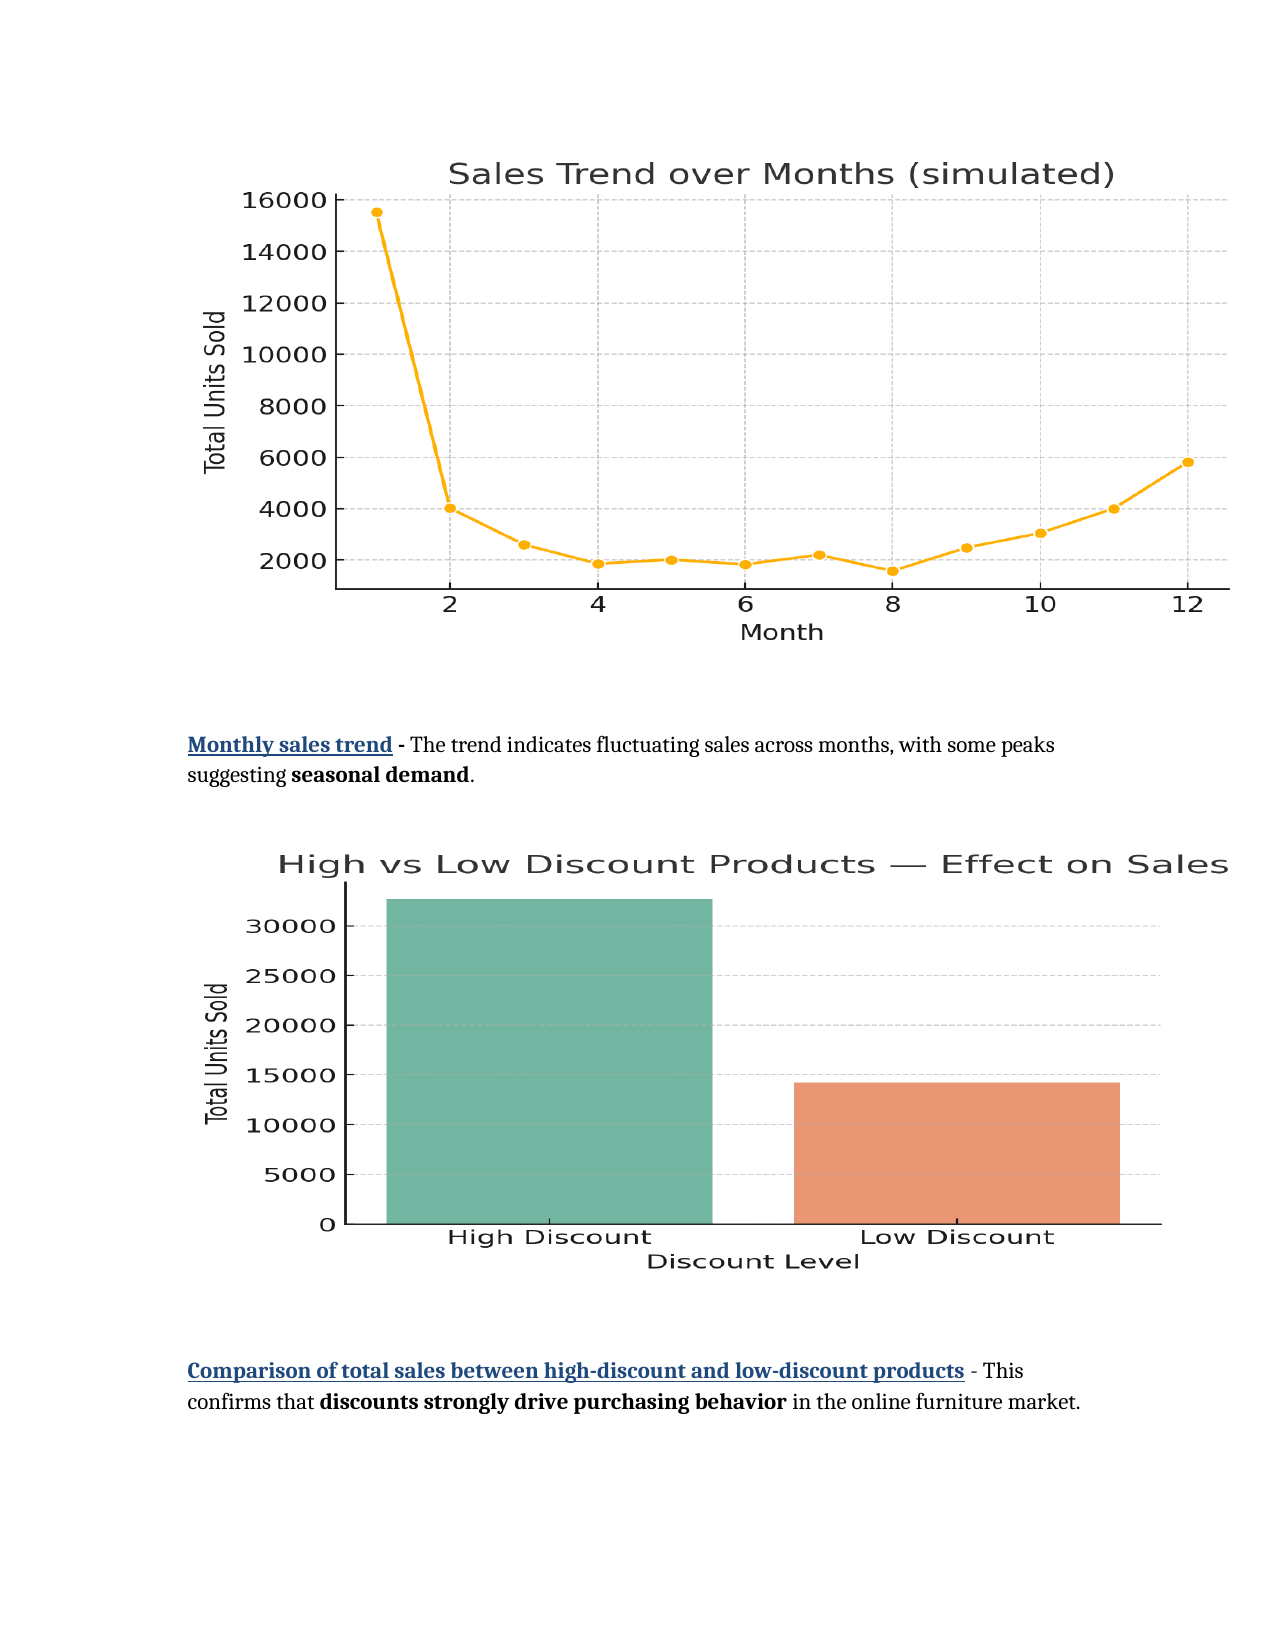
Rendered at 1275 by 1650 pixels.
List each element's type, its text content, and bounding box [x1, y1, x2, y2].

picture [187, 150, 1244, 657]
text Monthly sales trend - The trend indicates fluctuating sales across months, with some peaks suggesting seasonal demand. [187, 732, 1087, 819]
picture [187, 843, 1246, 1283]
text Comparison of total sales between high-discount and low-discount products - This confirms that discounts strongly drive purchasing behavior in the online furniture market. [187, 1358, 1087, 1445]
